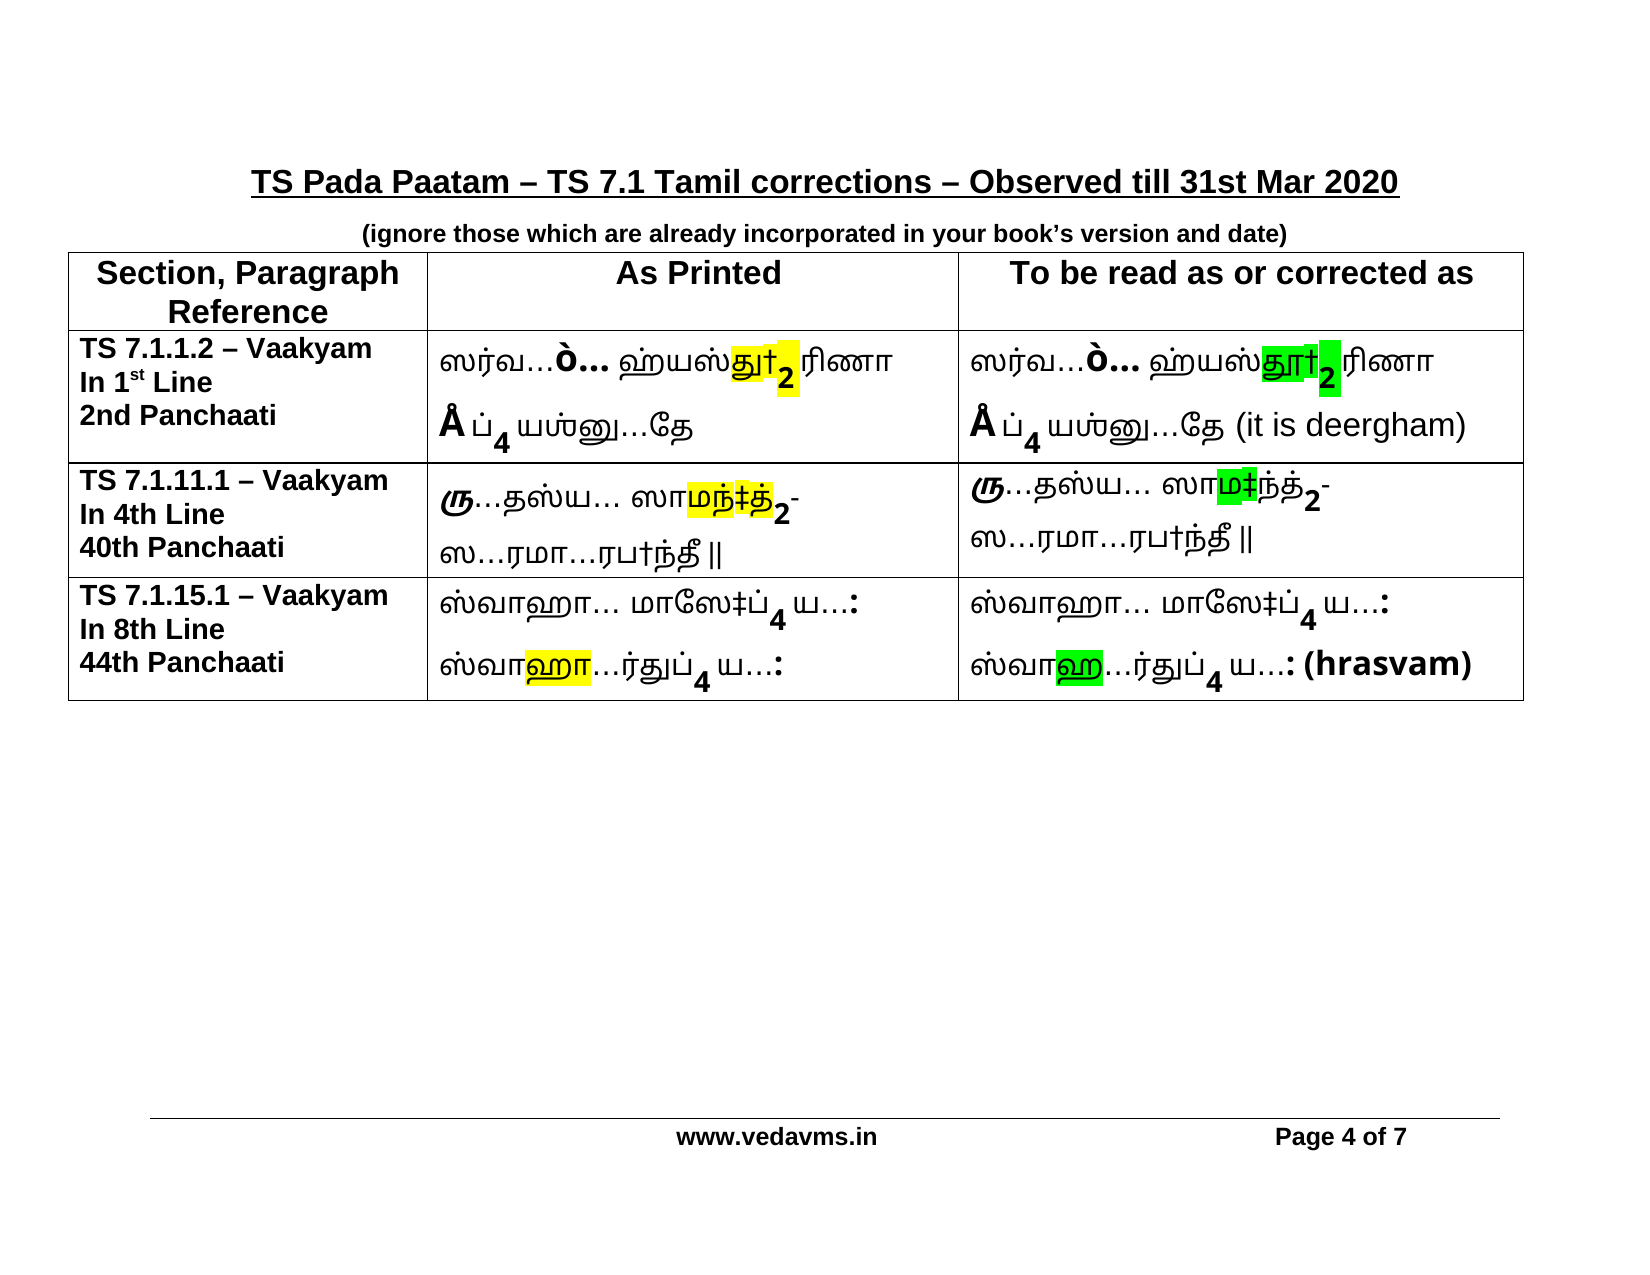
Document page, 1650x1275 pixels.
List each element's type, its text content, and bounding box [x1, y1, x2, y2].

table_cell ஸ்வாஹா… மாஸே‡ப்4ய…: ஸ்வாஹா…ர்துப்4ய…: [428, 578, 958, 700]
table_cell ரு…தஸ்ய… ஸாம‡ந்த்2- ஸ…ரமா…ரப†ந்தீ || [959, 464, 1523, 577]
table_header As Printed [428, 253, 958, 330]
table_cell ஸர்வ…ò… ஹ்யஸ்தூ†2ரிணா Åப்4யஶ்னு…தே (it is deergham) [959, 331, 1523, 462]
table_cell TS 7.1.11.1 – Vaakyam In 4th Line 40th Panchaati [69, 464, 427, 577]
table_cell TS 7.1.15.1 – Vaakyam In 8th Line 44th Panchaati [69, 578, 427, 700]
table_cell ஸ்வாஹா… மாஸே‡ப்4ய…: ஸ்வாஹ…ர்துப்4ய…: (hrasvam) [959, 578, 1523, 700]
table_header Section, Paragraph Reference [69, 253, 427, 330]
table_cell ஸர்வ…ò… ஹ்யஸ்து†2ரிணா Åப்4யஶ்னு…தே [428, 331, 958, 462]
text TS Pada Paatam – TS 7.1 Tamil corrections – Observed till 31st Mar 2020 [150, 162, 1500, 201]
table_cell ரு…தஸ்ய… ஸாமந்‡த்2- ஸ…ரமா…ரப†ந்தீ || [428, 464, 958, 577]
table_cell TS 7.1.1.2 – Vaakyam In 1st Line 2nd Panchaati [69, 331, 427, 462]
table_header To be read as or corrected as [959, 253, 1523, 330]
text (ignore those which are already incorporated in your book’s version and date) [150, 219, 1500, 248]
